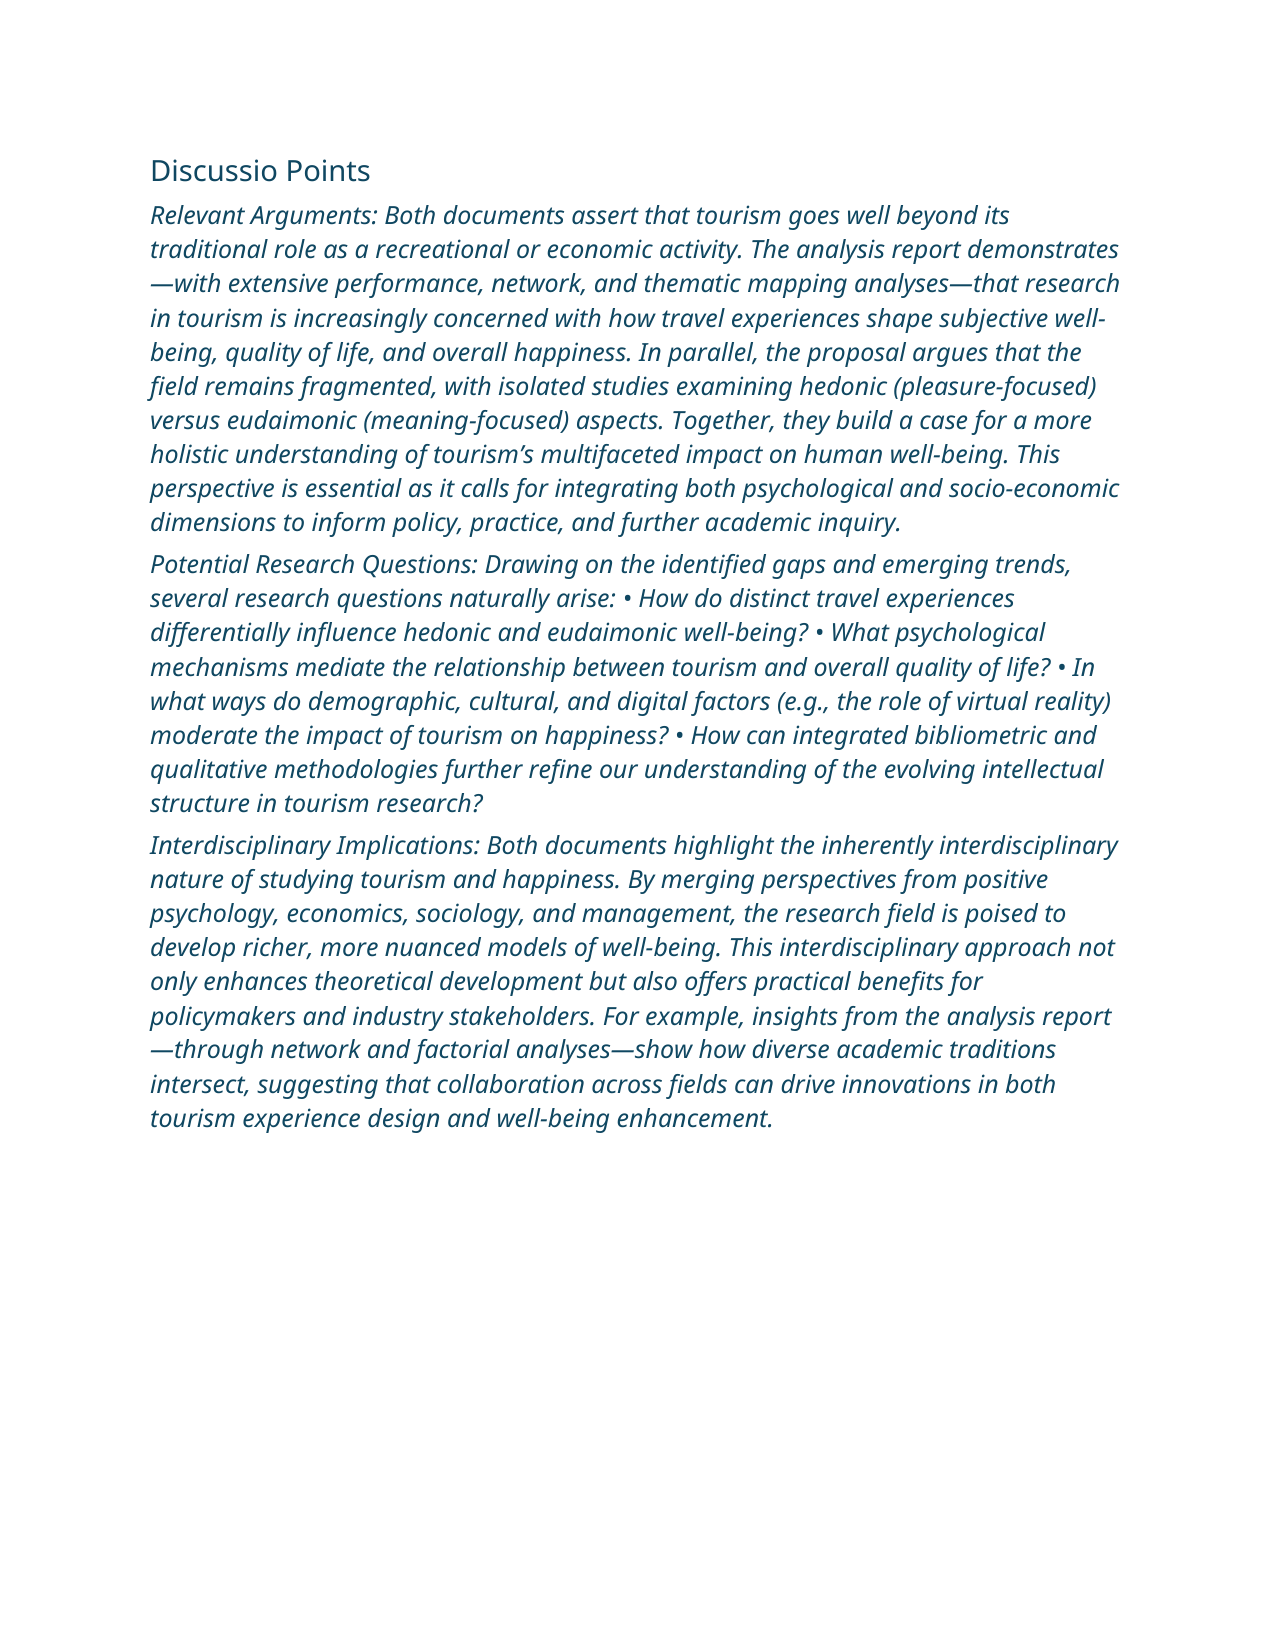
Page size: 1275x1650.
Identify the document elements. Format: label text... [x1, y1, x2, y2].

subtitle Relevant Arguments: Both documents assert that tourism goes well beyond its traditional role as a recreational or economic activity. The analysis report demonstrates—with extensive performance, network, and thematic mapping analyses—that research in tourism is increasingly concerned with how travel experiences shape subjective well-being, quality of life, and overall happiness. In parallel, the proposal argues that the field remains fragmented, with isolated studies examining hedonic (pleasure-focused) versus eudaimonic (meaning-focused) aspects. Together, they build a case for a more holistic understanding of tourism’s multifaceted impact on human well-being. This perspective is essential as it calls for integrating both psychological and socio-economic dimensions to inform policy, practice, and further academic inquiry. [150, 198, 1125, 539]
subtitle Discussio Points [150, 150, 1125, 190]
subtitle Potential Research Questions: Drawing on the identified gaps and emerging trends, several research questions naturally arise: • How do distinct travel experiences differentially influence hedonic and eudaimonic well-being? • What psychological mechanisms mediate the relationship between tourism and overall quality of life? • In what ways do demographic, cultural, and digital factors (e.g., the role of virtual reality) moderate the impact of tourism on happiness? • How can integrated bibliometric and qualitative methodologies further refine our understanding of the evolving intellectual structure in tourism research? [150, 547, 1125, 819]
subtitle Interdisciplinary Implications: Both documents highlight the inherently interdisciplinary nature of studying tourism and happiness. By merging perspectives from positive psychology, economics, sociology, and management, the research field is poised to develop richer, more nuanced models of well-being. This interdisciplinary approach not only enhances theoretical development but also offers practical benefits for policymakers and industry stakeholders. For example, insights from the analysis report—through network and factorial analyses—show how diverse academic traditions intersect, suggesting that collaboration across fields can drive innovations in both tourism experience design and well-being enhancement. [150, 828, 1125, 1134]
